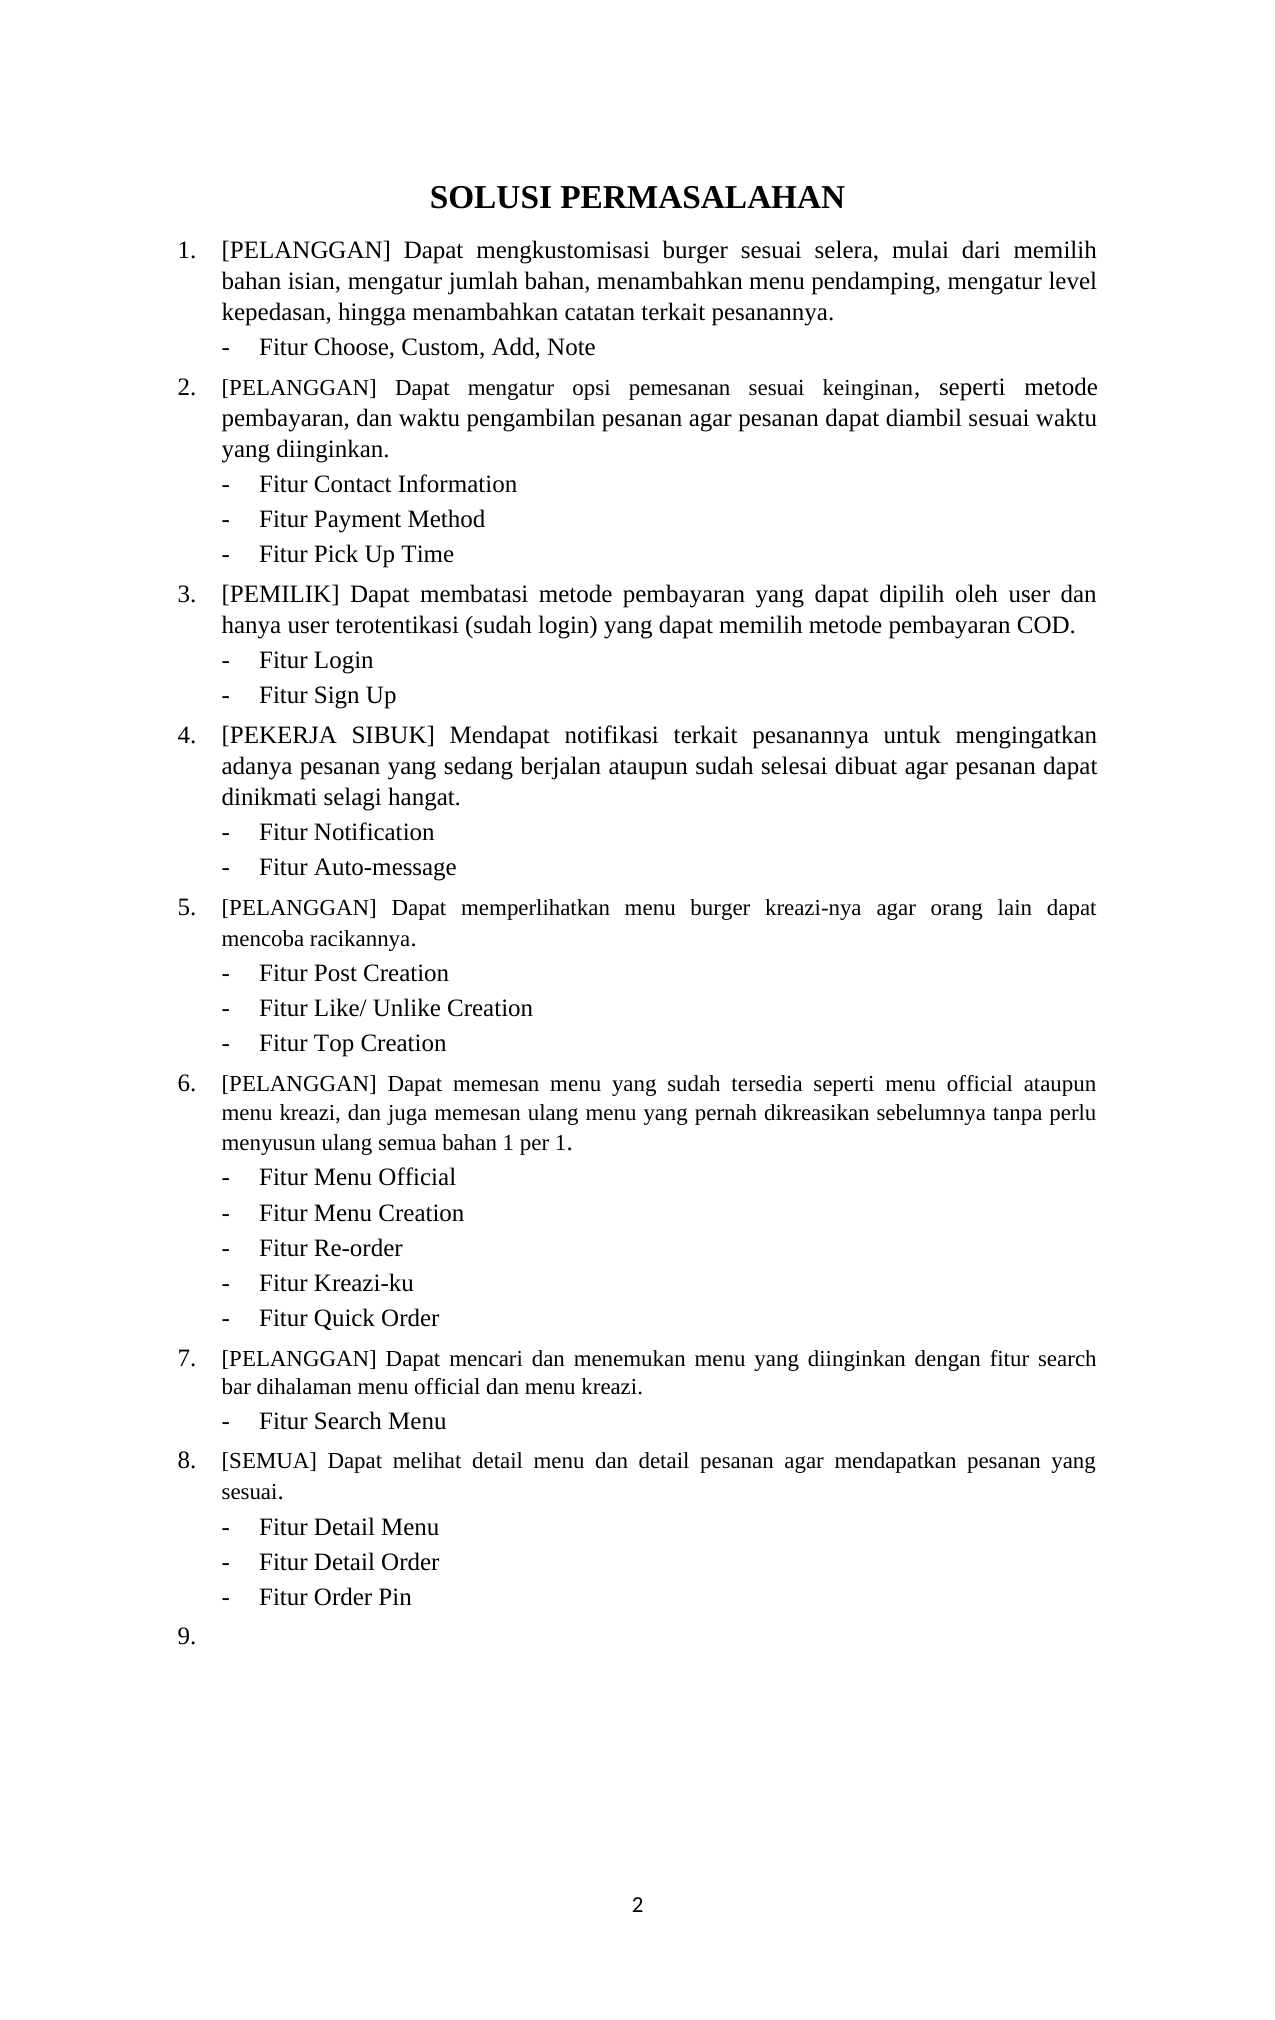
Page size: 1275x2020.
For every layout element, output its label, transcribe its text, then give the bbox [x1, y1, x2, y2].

list Fitur Detail Menu [221, 1512, 1098, 1540]
list [PELANGGAN] Dapat memesan menu yang sudah tersedia seperti menu official ataupun menu kreazi, dan juga memesan ulang menu yang pernah dikreasikan sebelumnya tanpa perlu menyusun ulang semua bahan 1 per 1. [177, 1068, 1098, 1156]
list Fitur Detail Order [221, 1547, 1098, 1576]
list Fitur Quick Order [221, 1303, 1098, 1332]
list [PELANGGAN] Dapat mengatur opsi pemesanan sesuai keinginan, seperti metode pembayaran, dan waktu pengambilan pesanan agar pesanan dapat diambil sesuai waktu yang diinginkan. [177, 372, 1098, 463]
list [PELANGGAN] Dapat mencari dan menemukan menu yang diinginkan dengan fitur search bar dihalaman menu official dan menu kreazi. [177, 1343, 1098, 1400]
list Fitur Login [221, 645, 1098, 674]
list Fitur Search Menu [221, 1406, 1098, 1435]
list Fitur Kreazi-ku [221, 1268, 1098, 1297]
list Fitur Sign Up [221, 680, 1098, 709]
list Fitur Menu Creation [221, 1198, 1098, 1226]
list Fitur Top Creation [221, 1028, 1098, 1057]
list [PELANGGAN] Dapat memperlihatkan menu burger kreazi-nya agar orang lain dapat mencoba racikannya. [177, 892, 1098, 951]
list [PEKERJA SIBUK] Mendapat notifikasi terkait pesanannya untuk mengingatkan adanya pesanan yang sedang berjalan ataupun sudah selesai dibuat agar pesanan dapat dinikmati selagi hangat. [177, 720, 1098, 811]
list Fitur Notification [221, 817, 1098, 846]
list [PELANGGAN] Dapat mengkustomisasi burger sesuai selera, mulai dari memilih bahan isian, mengatur jumlah bahan, menambahkan menu pendamping, mengatur level kepedasan, hingga menambahkan catatan terkait pesanannya. [177, 235, 1098, 326]
list [PEMILIK] Dapat membatasi metode pembayaran yang dapat dipilih oleh user dan hanya user terotentikasi (sudah login) yang dapat memilih metode pembayaran COD. [177, 579, 1098, 639]
list Fitur Like/ Unlike Creation [221, 993, 1098, 1022]
list Fitur Menu Official [221, 1162, 1098, 1191]
list [SEMUA] Dapat melihat detail menu dan detail pesanan agar mendapatkan pesanan yang sesuai. [177, 1445, 1098, 1505]
subtitle SOLUSI PERMASALAHAN [177, 177, 1098, 216]
list Fitur Order Pin [221, 1582, 1098, 1611]
list Fitur Auto-message [221, 852, 1098, 881]
list Fitur Pick Up Time [221, 539, 1098, 568]
list Fitur Re-order [221, 1233, 1098, 1262]
list Fitur Post Creation [221, 958, 1098, 987]
list Fitur Payment Method [221, 504, 1098, 533]
list Fitur Contact Information [221, 469, 1098, 498]
list Fitur Choose, Custom, Add, Note [221, 332, 1098, 361]
